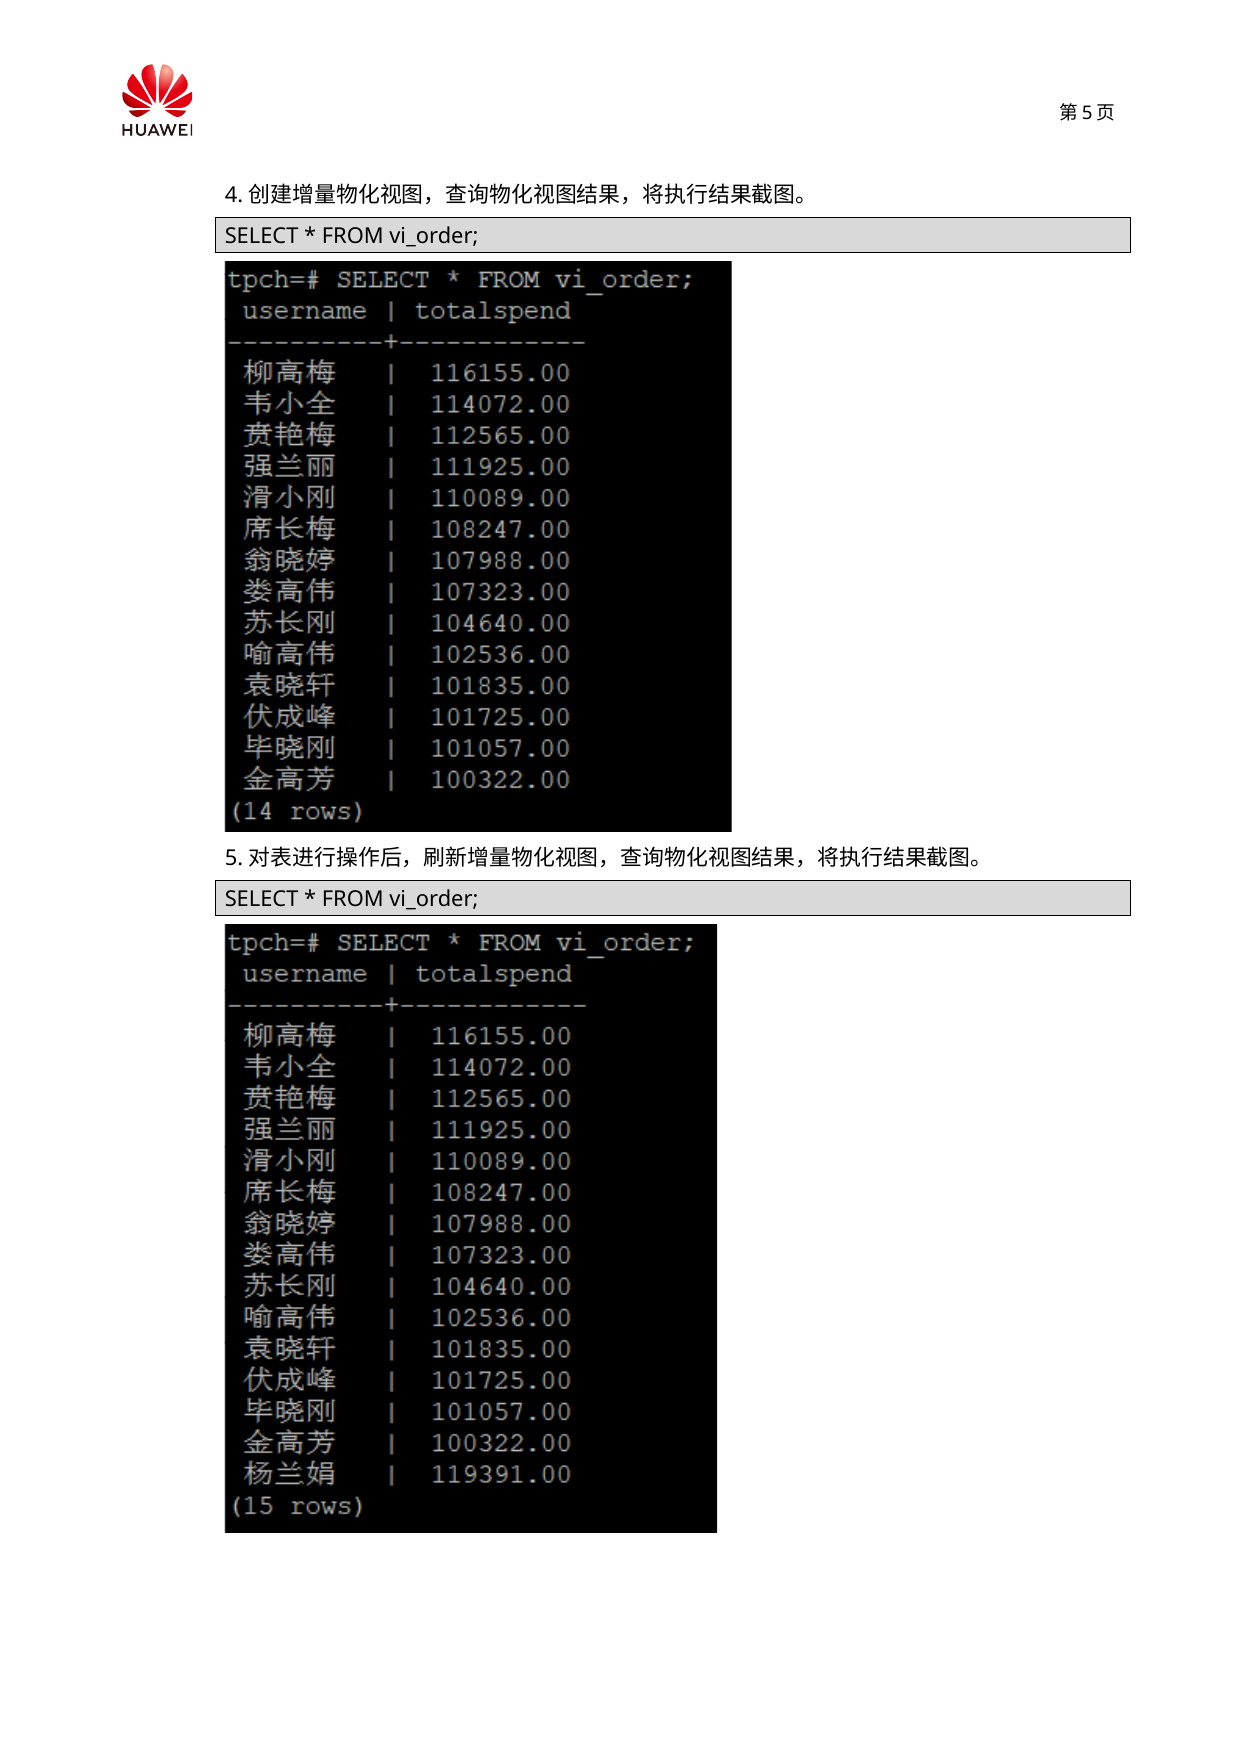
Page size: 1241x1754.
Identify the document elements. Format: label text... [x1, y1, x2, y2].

picture [224, 924, 718, 1533]
text SELECT * FROM vi_order; [216, 881, 1130, 915]
text 5. 对表进行操作后，刷新增量物化视图，查询物化视图结果，将执行结果截图。 [224, 840, 1122, 872]
picture [122, 64, 193, 136]
text 4. 创建增量物化视图，查询物化视图结果，将执行结果截图。 [224, 177, 1122, 209]
picture [224, 261, 732, 832]
text SELECT * FROM vi_order; [216, 218, 1130, 252]
